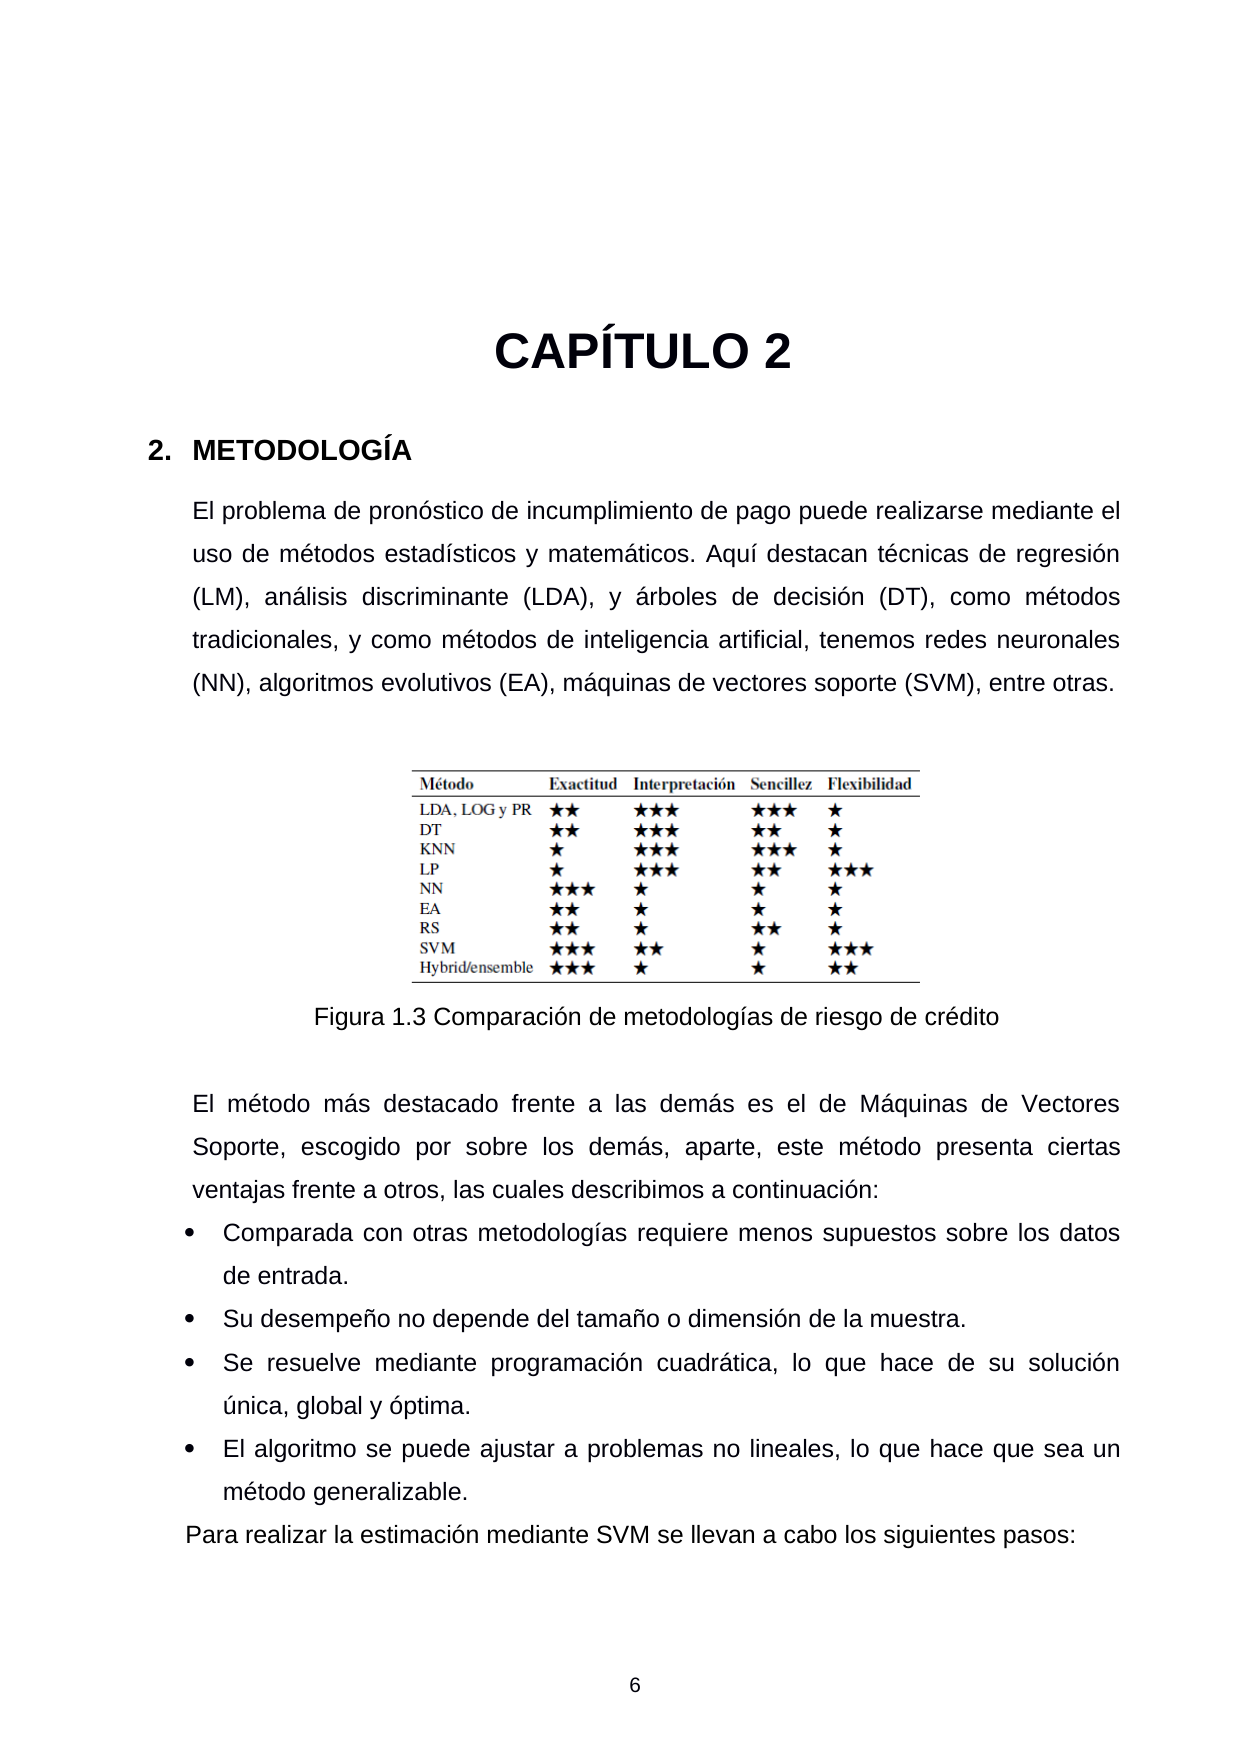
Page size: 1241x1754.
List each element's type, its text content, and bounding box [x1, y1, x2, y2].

list El algoritmo se puede ajustar a problemas no lineales, lo que hace que sea un método generalizable. [185, 1434, 1122, 1506]
text El problema de pronóstico de incumplimiento de pago puede realizarse mediante el uso de métodos estadísticos y matemáticos. Aquí destacan técnicas de regresión (LM), análisis discriminante (LDA), y árboles de decisión (DT), como métodos tradicionales, y como métodos de inteligencia artificial, tenemos redes neuronales (NN), algoritmos evolutivos (EA), máquinas de vectores soporte (SVM), entre otras. [192, 496, 1122, 697]
text CAPÍTULO 2 [148, 322, 1122, 379]
list Su desempeño no depende del tamaño o dimensión de la muestra. [185, 1304, 1122, 1333]
text Figura 1.3 Comparación de metodologías de riesgo de crédito [192, 1002, 1122, 1031]
list Comparada con otras metodologías requiere menos supuestos sobre los datos de entrada. [185, 1218, 1122, 1290]
list Se resuelve mediante programación cuadrática, lo que hace de su solución única, global y óptima. [185, 1348, 1122, 1419]
subtitle Metodología [148, 433, 1122, 466]
text El método más destacado frente a las demás es el de Máquinas de Vectores Soporte, escogido por sobre los demás, aparte, este método presenta ciertas ventajas frente a otros, las cuales describimos a continuación: [192, 1089, 1122, 1204]
text Para realizar la estimación mediante SVM se llevan a cabo los siguientes pasos: [185, 1520, 1122, 1549]
picture [384, 754, 931, 988]
